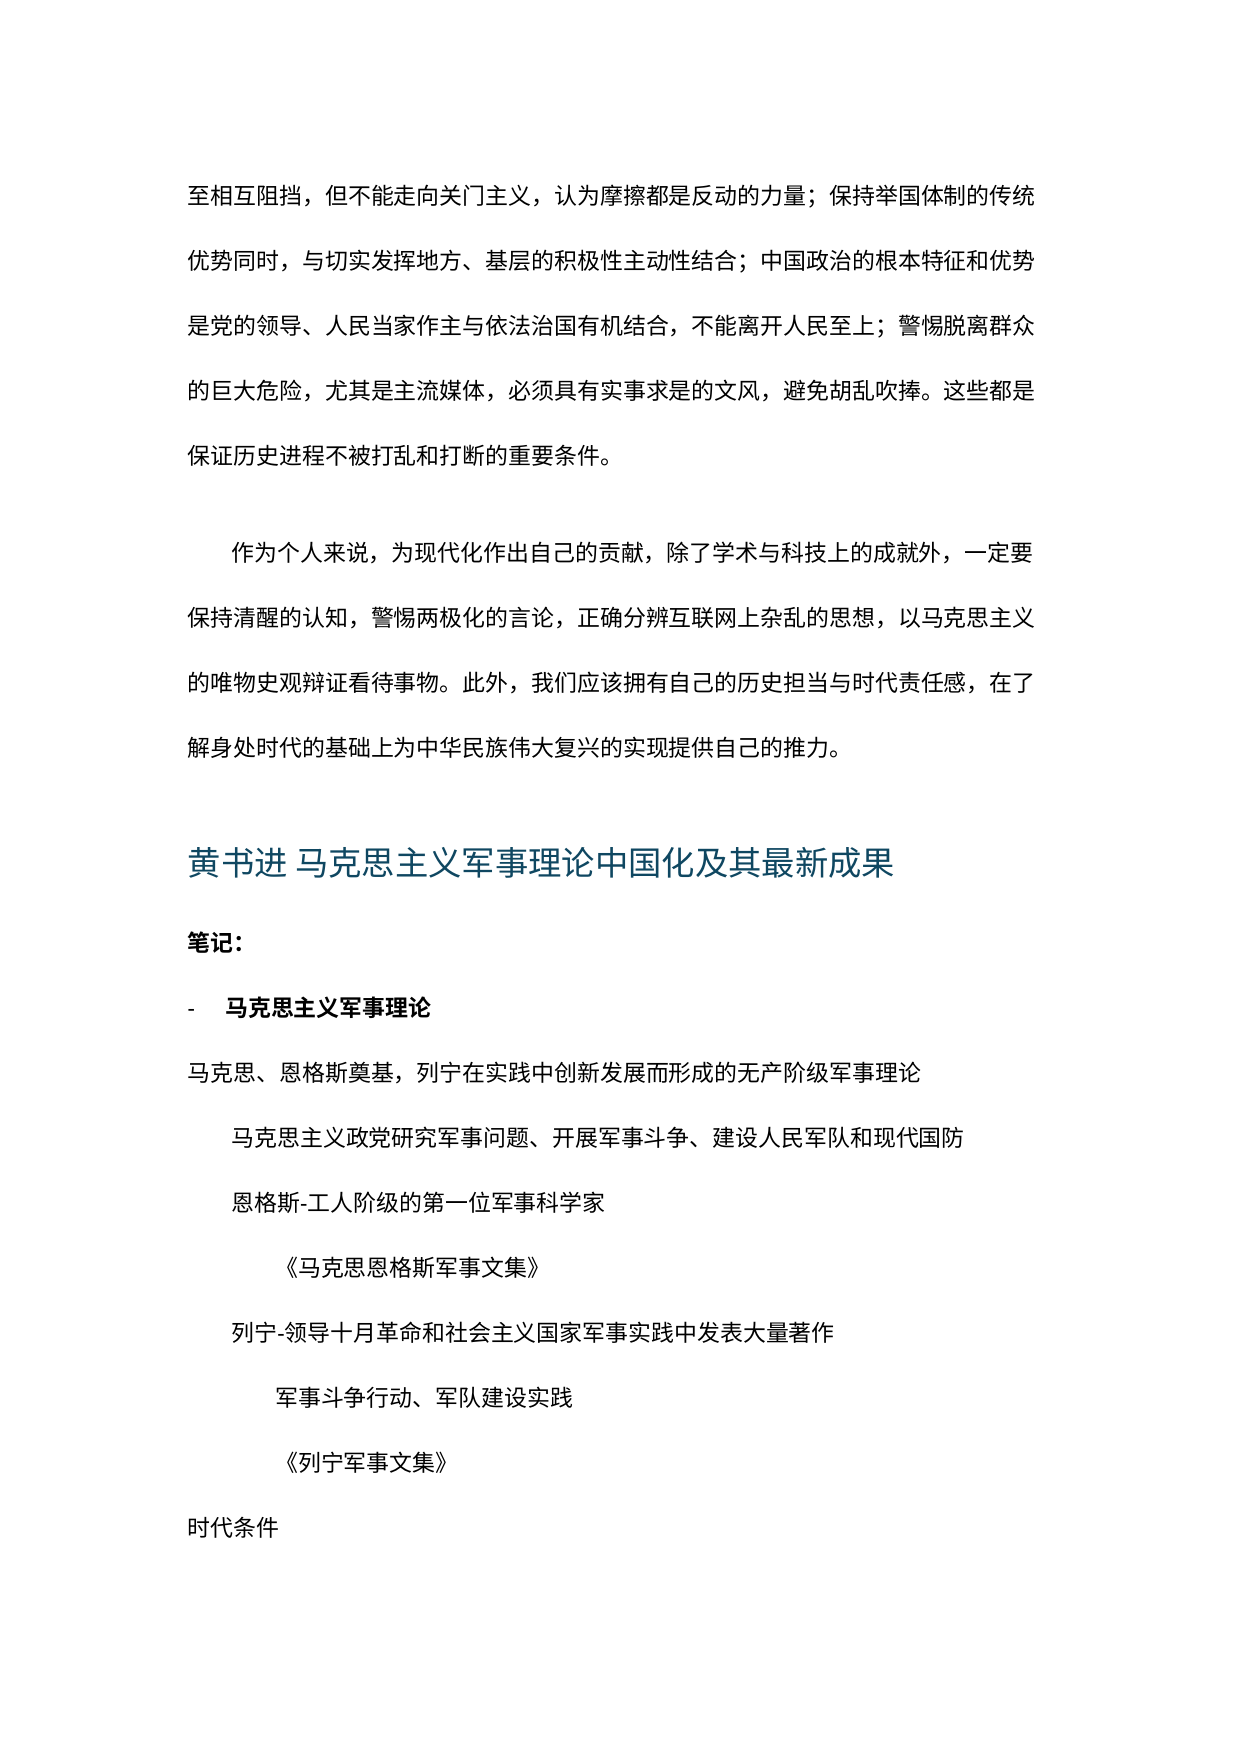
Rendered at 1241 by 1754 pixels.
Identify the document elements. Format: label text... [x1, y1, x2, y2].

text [187, 162, 1053, 487]
text 作为个人来说，为现代化作出自己的贡献，除了学术与科技上的成就外，一定要保持清醒的认知，警惕两极化的言论，正确分辨互联网上杂乱的思想，以马克思主义的唯物史观辩证看待事物。此外，我们应该拥有自己的历史担当与时代责任感，在了解身处时代的基础上为中华民族伟大复兴的实现提供自己的推力。 [187, 519, 1053, 779]
text 军事斗争行动、军队建设实践 [231, 1364, 1053, 1429]
text 《马克思恩格斯军事文集》 [231, 1234, 1053, 1299]
list 马克思主义军事理论 [187, 974, 1053, 1039]
text 列宁-领导十月革命和社会主义国家军事实践中发表大量著作 [231, 1299, 1053, 1364]
subtitle 黄书进 马克思主义军事理论中国化及其最新成果 [187, 829, 1053, 894]
text 马克思、恩格斯奠基，列宁在实践中创新发展而形成的无产阶级军事理论 [187, 1039, 1053, 1104]
text 马克思主义政党研究军事问题、开展军事斗争、建设人民军队和现代国防 [187, 1104, 1053, 1169]
text 笔记： [187, 909, 1053, 974]
text 《列宁军事文集》 [231, 1429, 1053, 1494]
text 时代条件 [187, 1494, 1053, 1559]
text 恩格斯-工人阶级的第一位军事科学家 [231, 1169, 1053, 1234]
